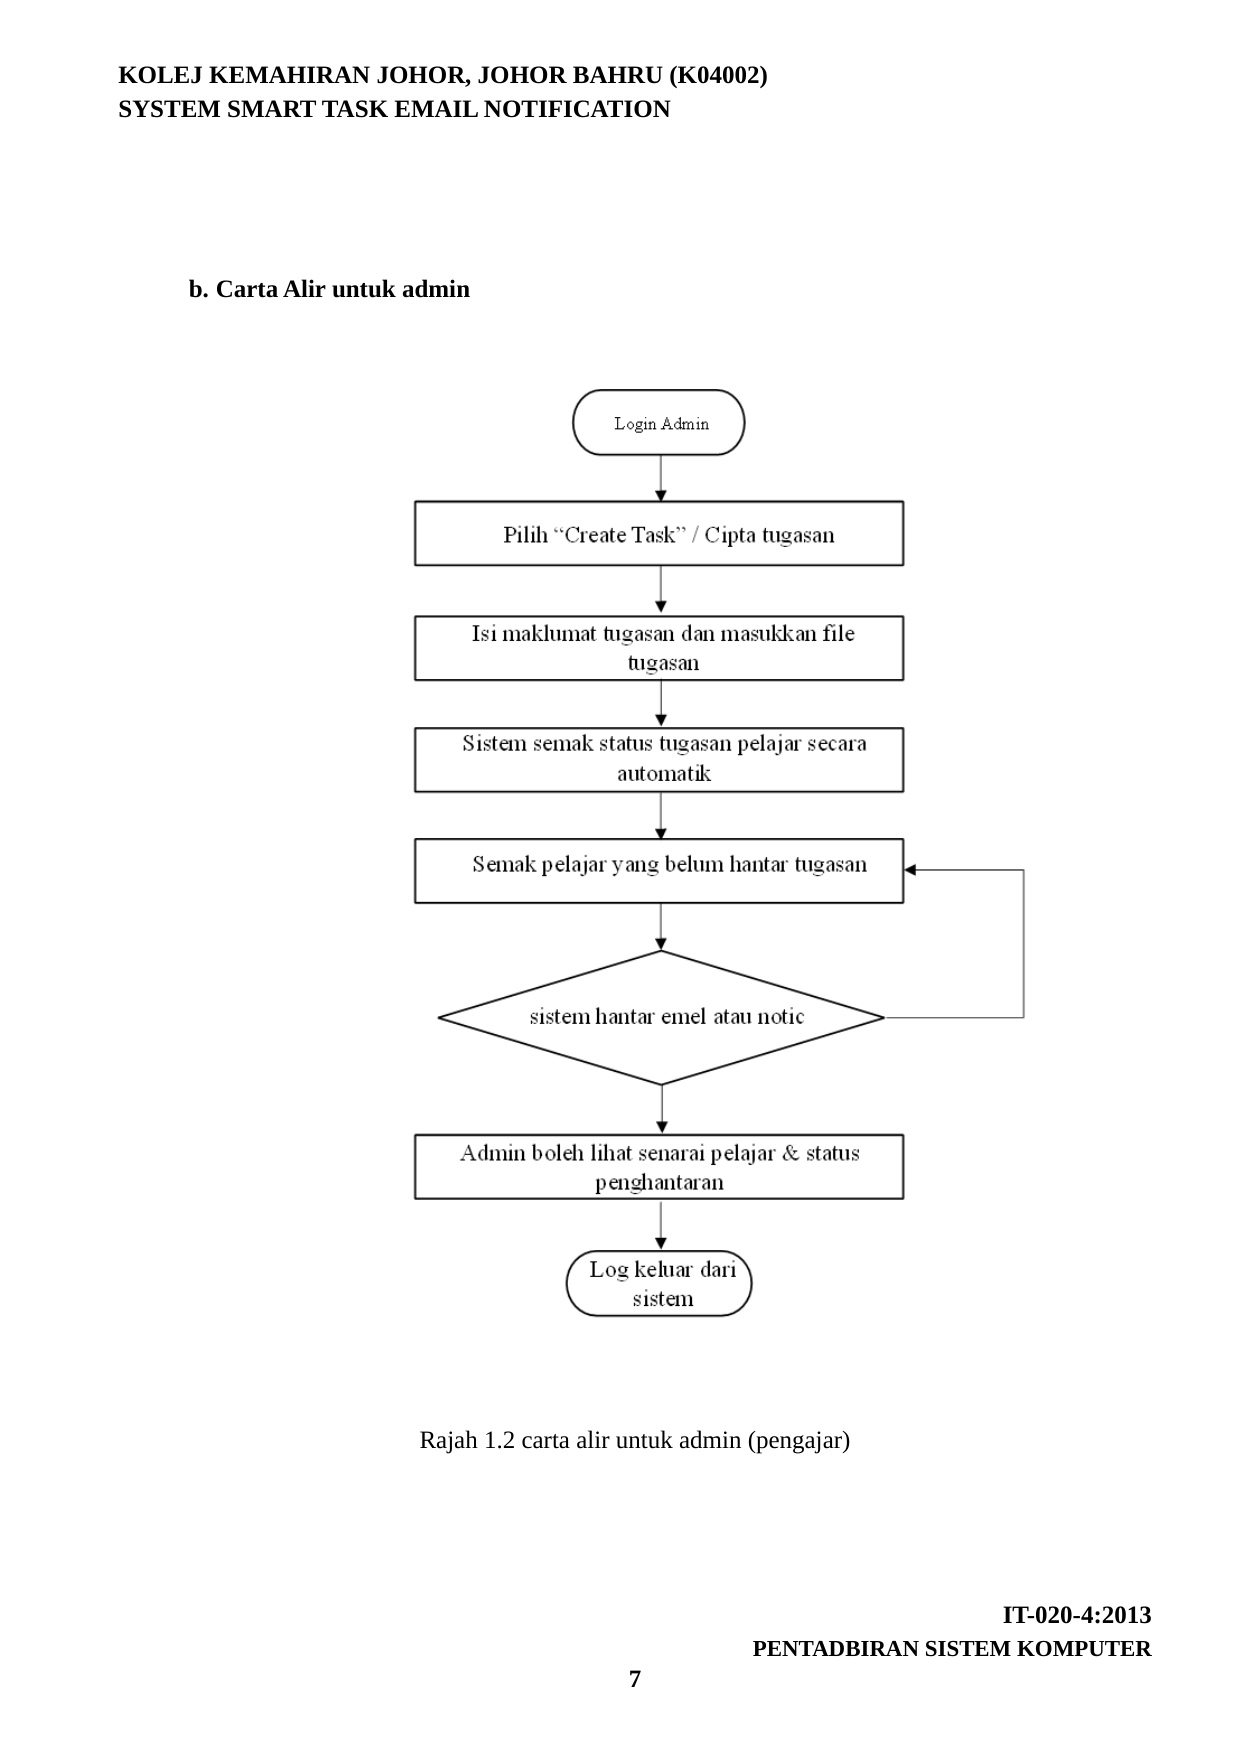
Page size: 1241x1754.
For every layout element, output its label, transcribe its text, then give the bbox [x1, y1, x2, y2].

picture [175, 388, 1065, 1333]
text Rajah 1.2 carta alir untuk admin (pengajar) [118, 1425, 1152, 1454]
text b. Carta Alir untuk admin [118, 274, 540, 303]
